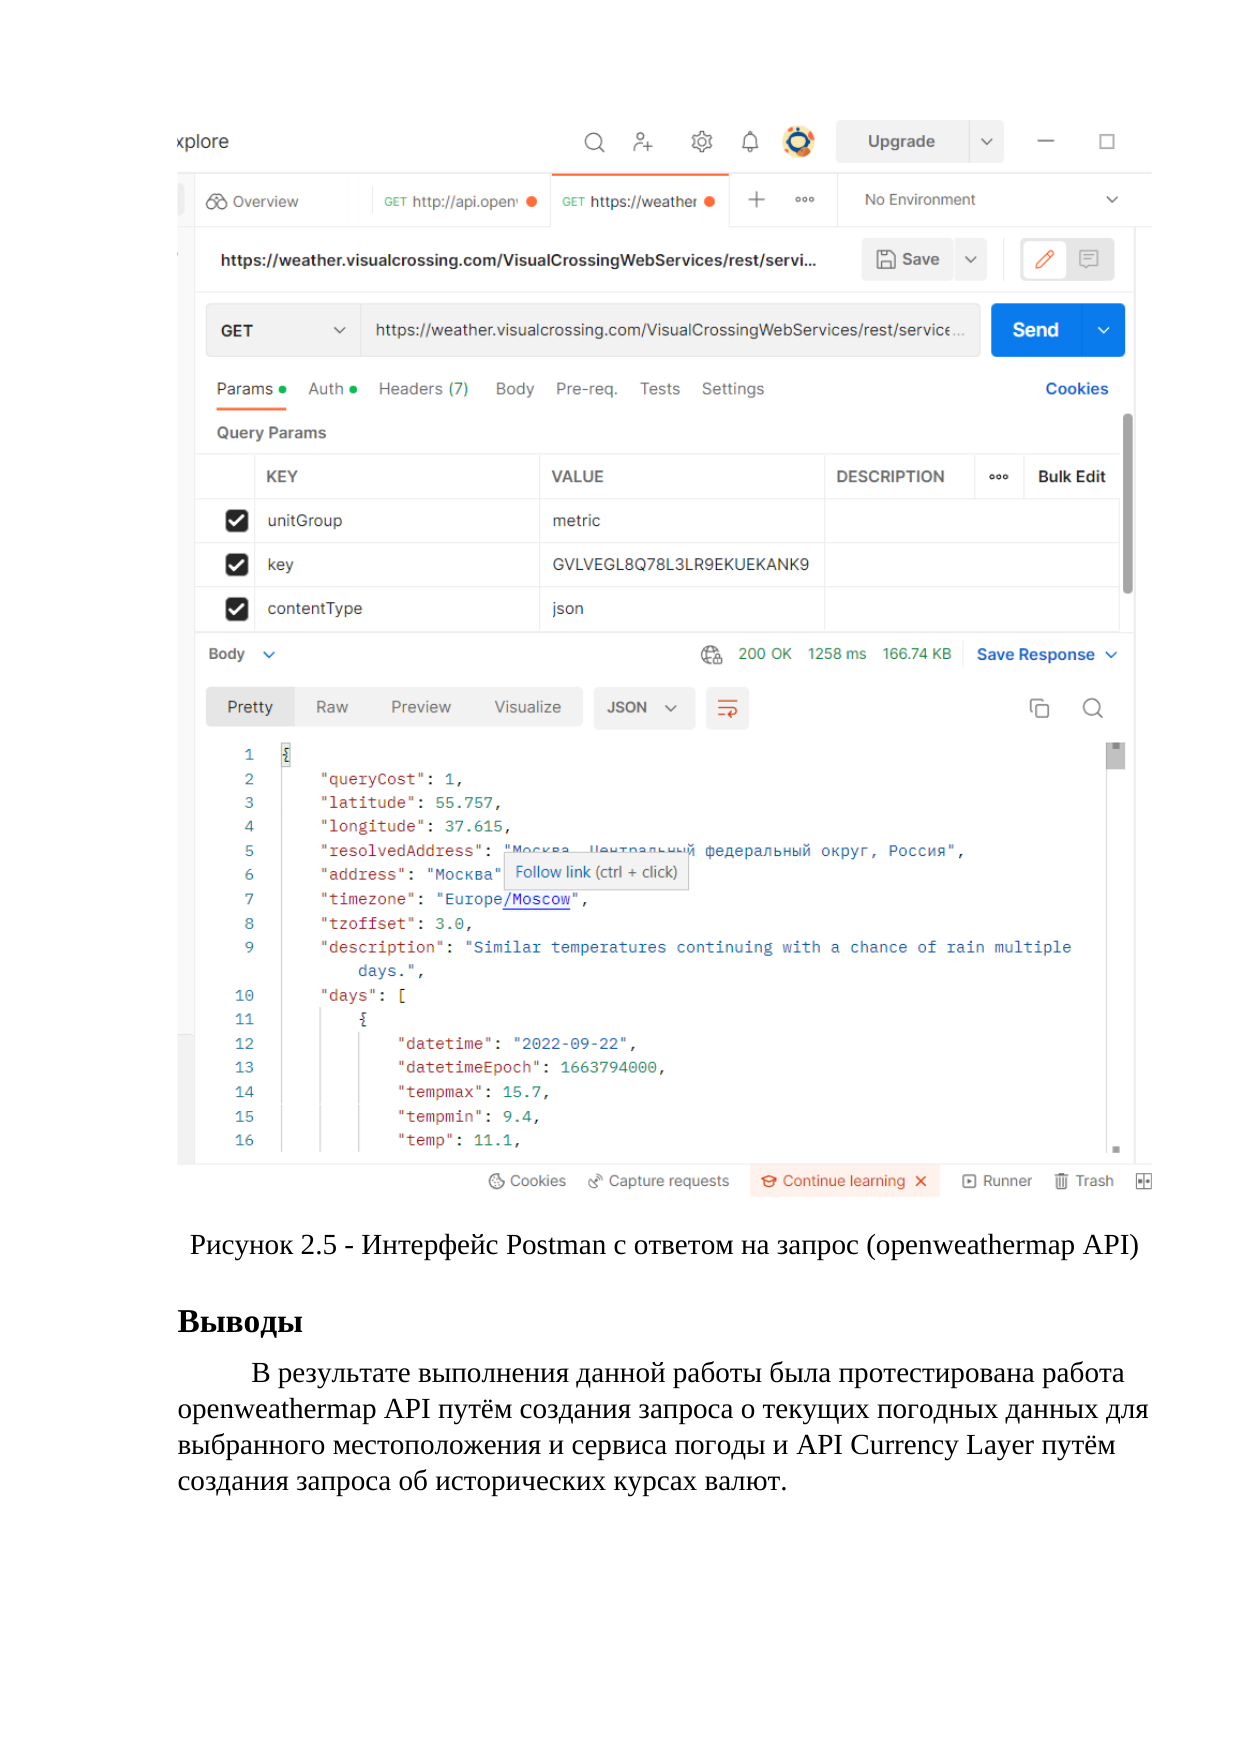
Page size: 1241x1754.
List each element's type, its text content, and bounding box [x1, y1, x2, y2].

text В результате выполнения данной работы была протестирована работа openweathermap API путём создания запроса о текущих погодных данных для выбранного местоположения и сервиса погоды и API Currency Layer путём создания запроса об исторических курсах валют. [177, 1355, 1152, 1497]
text Рисунок 2.5 - Интерфейс Postman с ответом на запрос (openweathermap API) [177, 1227, 1152, 1261]
subtitle Выводы [177, 1301, 1152, 1339]
picture [177, 118, 1152, 1200]
